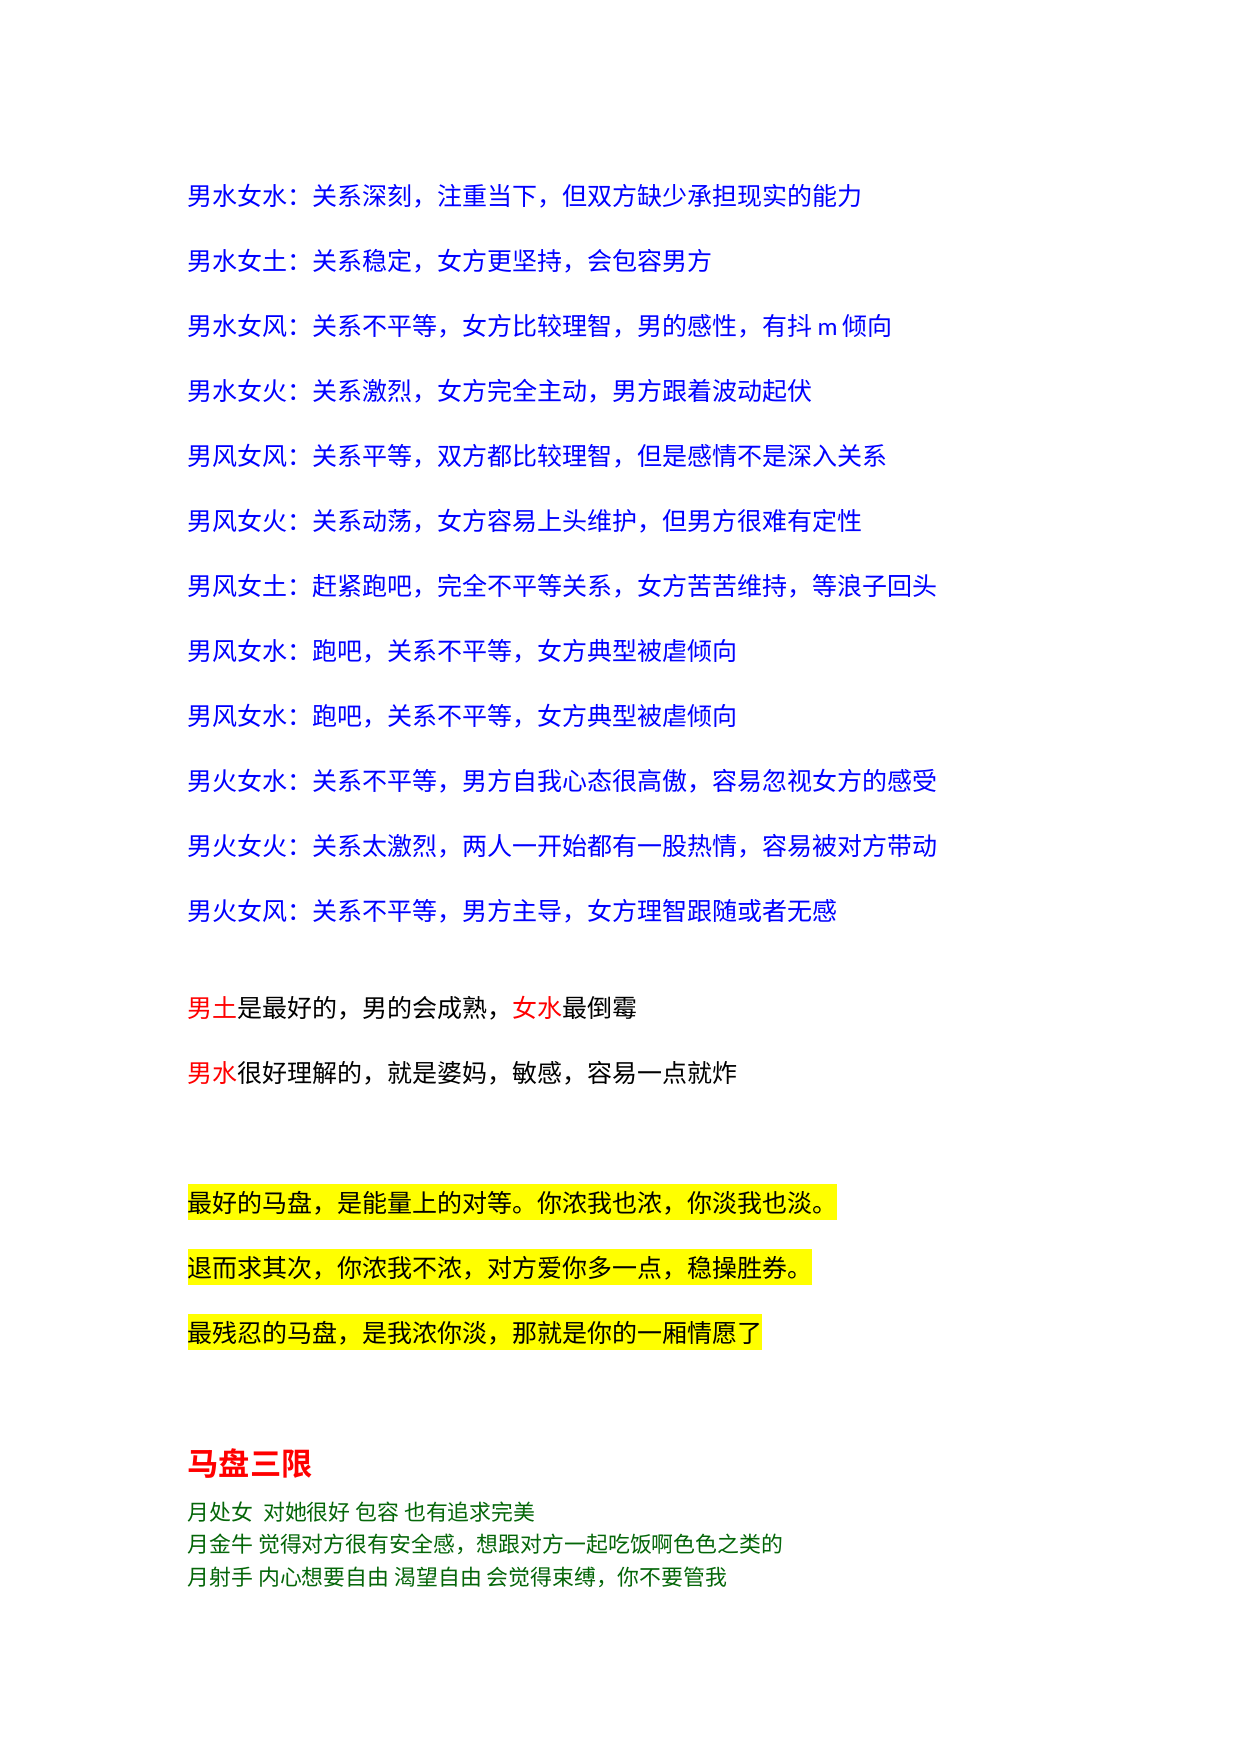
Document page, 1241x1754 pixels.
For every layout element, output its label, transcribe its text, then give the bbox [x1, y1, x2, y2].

text 男火女风：关系不平等，男方主导，女方理智跟随或者无感 [187, 877, 1053, 942]
text 最好的马盘，是能量上的对等。你浓我也浓，你淡我也淡。 退而求其次，你浓我不浓，对方爱你多一点，稳操胜券。 最残忍的马盘，是我浓你淡，那就是你的一厢情愿了 [187, 1169, 1053, 1397]
text 男火女水：关系不平等，男方自我心态很高傲，容易忽视女方的感受 [187, 747, 1053, 812]
text 男风女水：跑吧，关系不平等，女方典型被虐倾向 [187, 682, 1053, 747]
text 男火女火：关系太激烈，两人一开始都有一股热情，容易被对方带动 [187, 812, 1053, 877]
text 男风女风：关系平等，双方都比较理智，但是感情不是深入关系 [187, 422, 1053, 487]
text 男风女火：关系动荡，女方容易上头维护，但男方很难有定性 [187, 487, 1053, 552]
text 男水女火：关系激烈，女方完全主动，男方跟着波动起伏 [187, 357, 1053, 422]
text 男水女土：关系稳定，女方更坚持，会包容男方 [187, 227, 1053, 292]
text 男土是最好的，男的会成熟，女水最倒霉 [187, 974, 1053, 1039]
text 男水女风：关系不平等，女方比较理智，男的感性，有抖m倾向 [187, 292, 1053, 357]
text 月金牛 觉得对方很有安全感，想跟对方一起吃饭啊色色之类的 [187, 1527, 1053, 1559]
text 男水很好理解的，就是婆妈，敏感，容易一点就炸 [187, 1039, 1053, 1104]
text 月射手 内心想要自由 渴望自由 会觉得束缚，你不要管我 [187, 1559, 1053, 1592]
text 月处女 对她很好 包容 也有追求完美 [187, 1494, 1053, 1527]
text 男风女土：赶紧跑吧，完全不平等关系，女方苦苦维持，等浪子回头 [187, 552, 1053, 617]
text 男风女水：跑吧，关系不平等，女方典型被虐倾向 [187, 617, 1053, 682]
text 马盘三限 [187, 1429, 1053, 1494]
text 男水女水：关系深刻，注重当下，但双方缺少承担现实的能力 [187, 162, 1053, 227]
